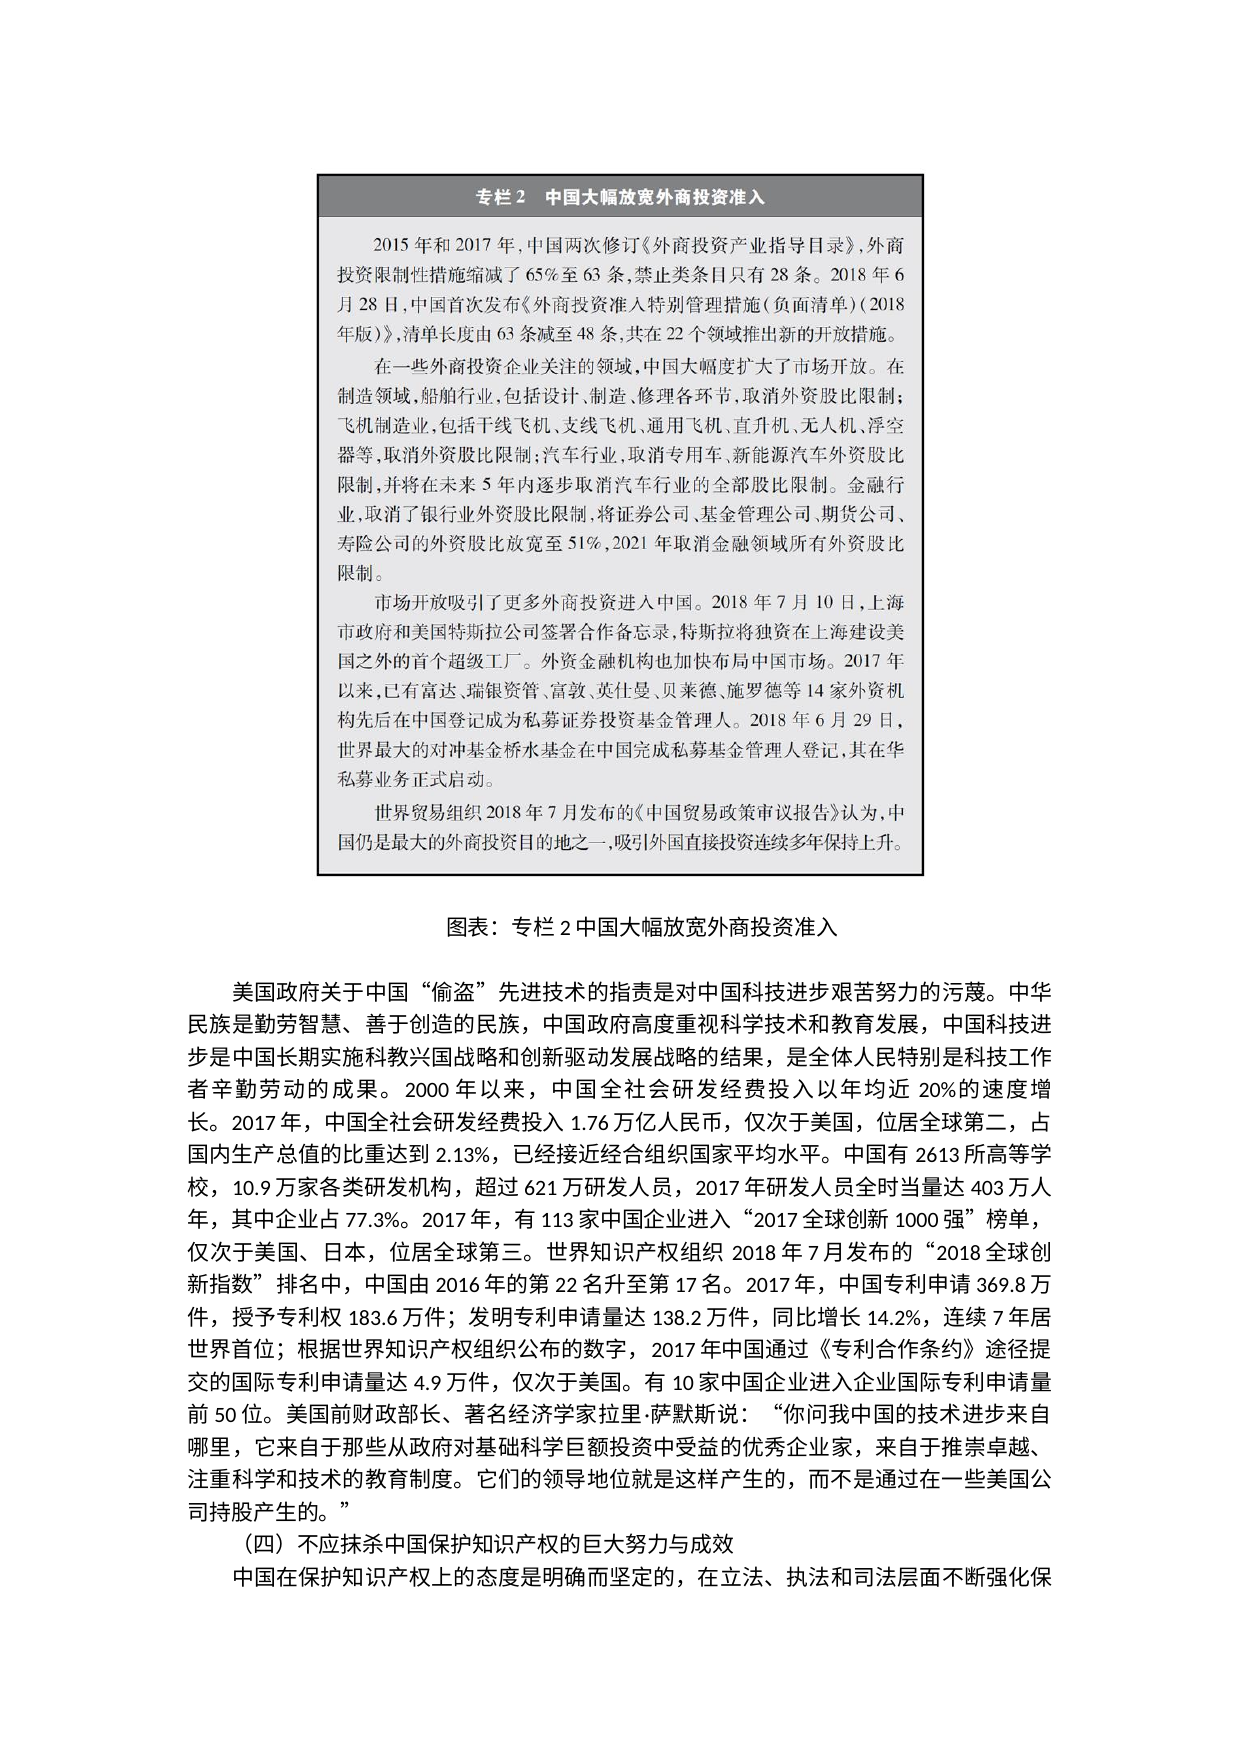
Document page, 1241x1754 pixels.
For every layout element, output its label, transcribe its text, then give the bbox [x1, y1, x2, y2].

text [187, 1559, 1053, 1592]
picture [304, 162, 937, 889]
text （四）不应抹杀中国保护知识产权的巨大努力与成效 [187, 1527, 1053, 1559]
text 图表：专栏2 中国大幅放宽外商投资准入 [187, 909, 1053, 942]
text 美国政府关于中国“偷盗”先进技术的指责是对中国科技进步艰苦努力的污蔑。中华民族是勤劳智慧、善于创造的民族，中国政府高度重视科学技术和教育发展，中国科技进步是中国长期实施科教兴国战略和创新驱动发展战略的结果，是全体人民特别是科技工作者辛勤劳动的成果。2000年以来，中国全社会研发经费投入以年均近20%的速度增长。2017年，中国全社会研发经费投入1.76万亿人民币，仅次于美国，位居全球第二，占国内生产总值的比重达到2.13%，已经接近经合组织国家平均水平。中国有2613所高等学校，10.9万家各类研发机构，超过621万研发人员，2017年研发人员全时当量达403万人年，其中企业占77.3%。2017年，有113家中国企业进入“2017全球创新1000强”榜单，仅次于美国、日本，位居全球第三。世界知识产权组织2018年7月发布的“2018全球创新指数”排名中，中国由2016年的第22名升至第17名。2017年，中国专利申请369.8万件，授予专利权183.6万件；发明专利申请量达138.2万件，同比增长14.2%，连续7年居世界首位；根据世界知识产权组织公布的数字，2017年中国通过《专利合作条约》途径提交的国际专利申请量达4.9万件，仅次于美国。有10家中国企业进入企业国际专利申请量前50位。美国前财政部长、著名经济学家拉里·萨默斯说：“你问我中国的技术进步来自哪里，它来自于那些从政府对基础科学巨额投资中受益的优秀企业家，来自于推崇卓越、注重科学和技术的教育制度。它们的领导地位就是这样产生的，而不是通过在一些美国公司持股产生的。” [187, 974, 1053, 1527]
